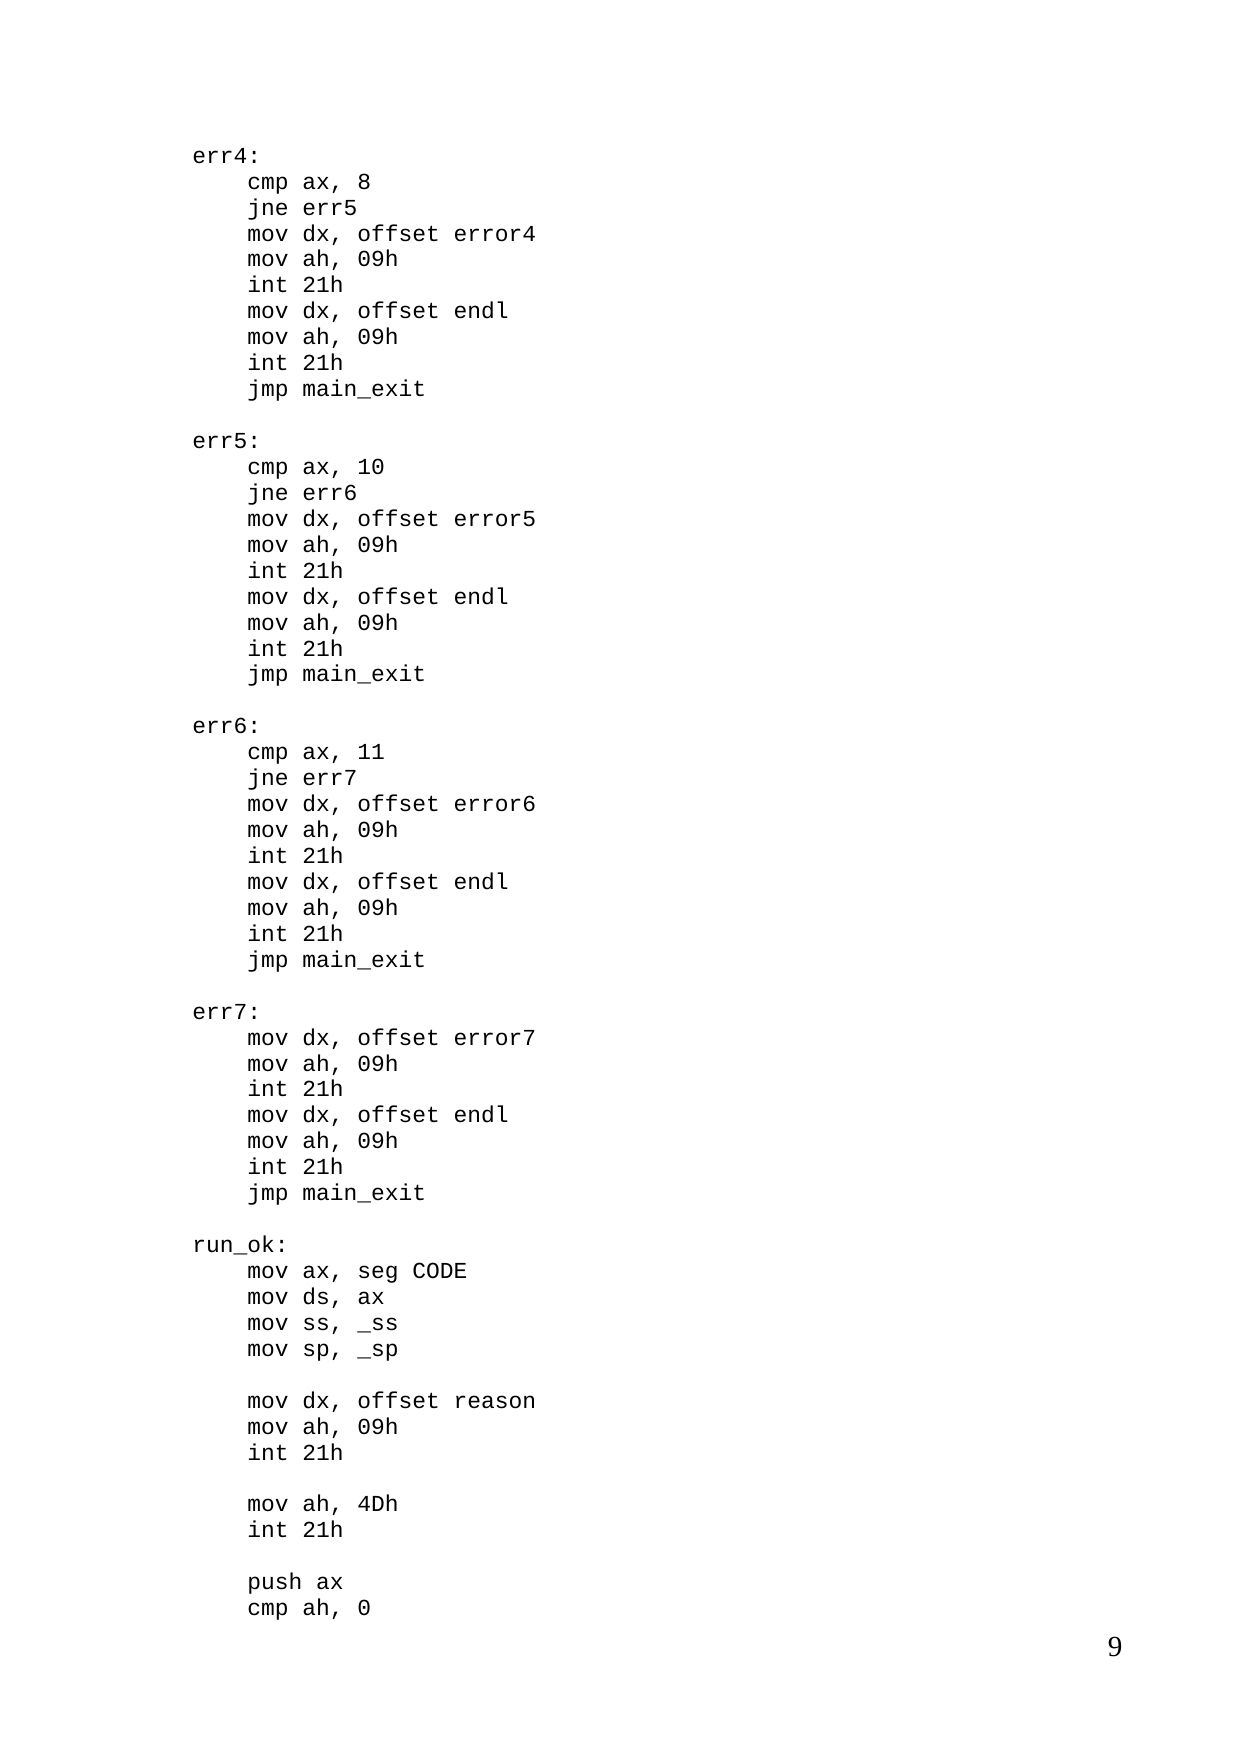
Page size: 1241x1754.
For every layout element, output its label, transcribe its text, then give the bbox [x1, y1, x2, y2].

text err4: [118, 144, 1122, 170]
text jne err5 [118, 196, 1122, 222]
text jmp main_exit [118, 377, 1122, 403]
text mov ds, ax [118, 1285, 1122, 1311]
text push ax [118, 1571, 1122, 1597]
text mov ss, _ss [118, 1311, 1122, 1337]
text mov dx, offset endl [118, 300, 1122, 326]
text mov dx, offset reason [118, 1389, 1122, 1415]
text mov ah, 09h [118, 1130, 1122, 1156]
text run_ok: [118, 1233, 1122, 1259]
text mov dx, offset error6 [118, 792, 1122, 818]
text mov sp, _sp [118, 1337, 1122, 1363]
text jne err6 [118, 481, 1122, 507]
text cmp ax, 11 [118, 741, 1122, 767]
text cmp ah, 0 [118, 1597, 1122, 1622]
text int 21h [118, 559, 1122, 585]
text err5: [118, 429, 1122, 455]
text mov ax, seg CODE [118, 1259, 1122, 1285]
text mov ah, 09h [118, 1415, 1122, 1441]
text mov dx, offset error4 [118, 222, 1122, 248]
text int 21h [118, 844, 1122, 870]
text mov dx, offset endl [118, 585, 1122, 611]
text int 21h [118, 1519, 1122, 1545]
text jmp main_exit [118, 948, 1122, 974]
text int 21h [118, 922, 1122, 948]
text jne err7 [118, 767, 1122, 792]
text mov ah, 09h [118, 248, 1122, 274]
text mov ah, 09h [118, 611, 1122, 637]
text int 21h [118, 1156, 1122, 1182]
text int 21h [118, 637, 1122, 663]
text err6: [118, 715, 1122, 741]
text mov ah, 09h [118, 818, 1122, 844]
text mov ah, 4Dh [118, 1493, 1122, 1519]
text mov ah, 09h [118, 1052, 1122, 1078]
text cmp ax, 8 [118, 170, 1122, 196]
text mov ah, 09h [118, 326, 1122, 352]
text mov dx, offset endl [118, 1104, 1122, 1130]
text mov dx, offset endl [118, 870, 1122, 896]
text mov ah, 09h [118, 533, 1122, 559]
text int 21h [118, 1078, 1122, 1104]
text mov dx, offset error7 [118, 1026, 1122, 1052]
text mov dx, offset error5 [118, 507, 1122, 533]
text mov ah, 09h [118, 896, 1122, 922]
text jmp main_exit [118, 663, 1122, 689]
text jmp main_exit [118, 1182, 1122, 1207]
text int 21h [118, 352, 1122, 377]
text cmp ax, 10 [118, 455, 1122, 481]
text int 21h [118, 274, 1122, 300]
text err7: [118, 1000, 1122, 1026]
text int 21h [118, 1441, 1122, 1467]
